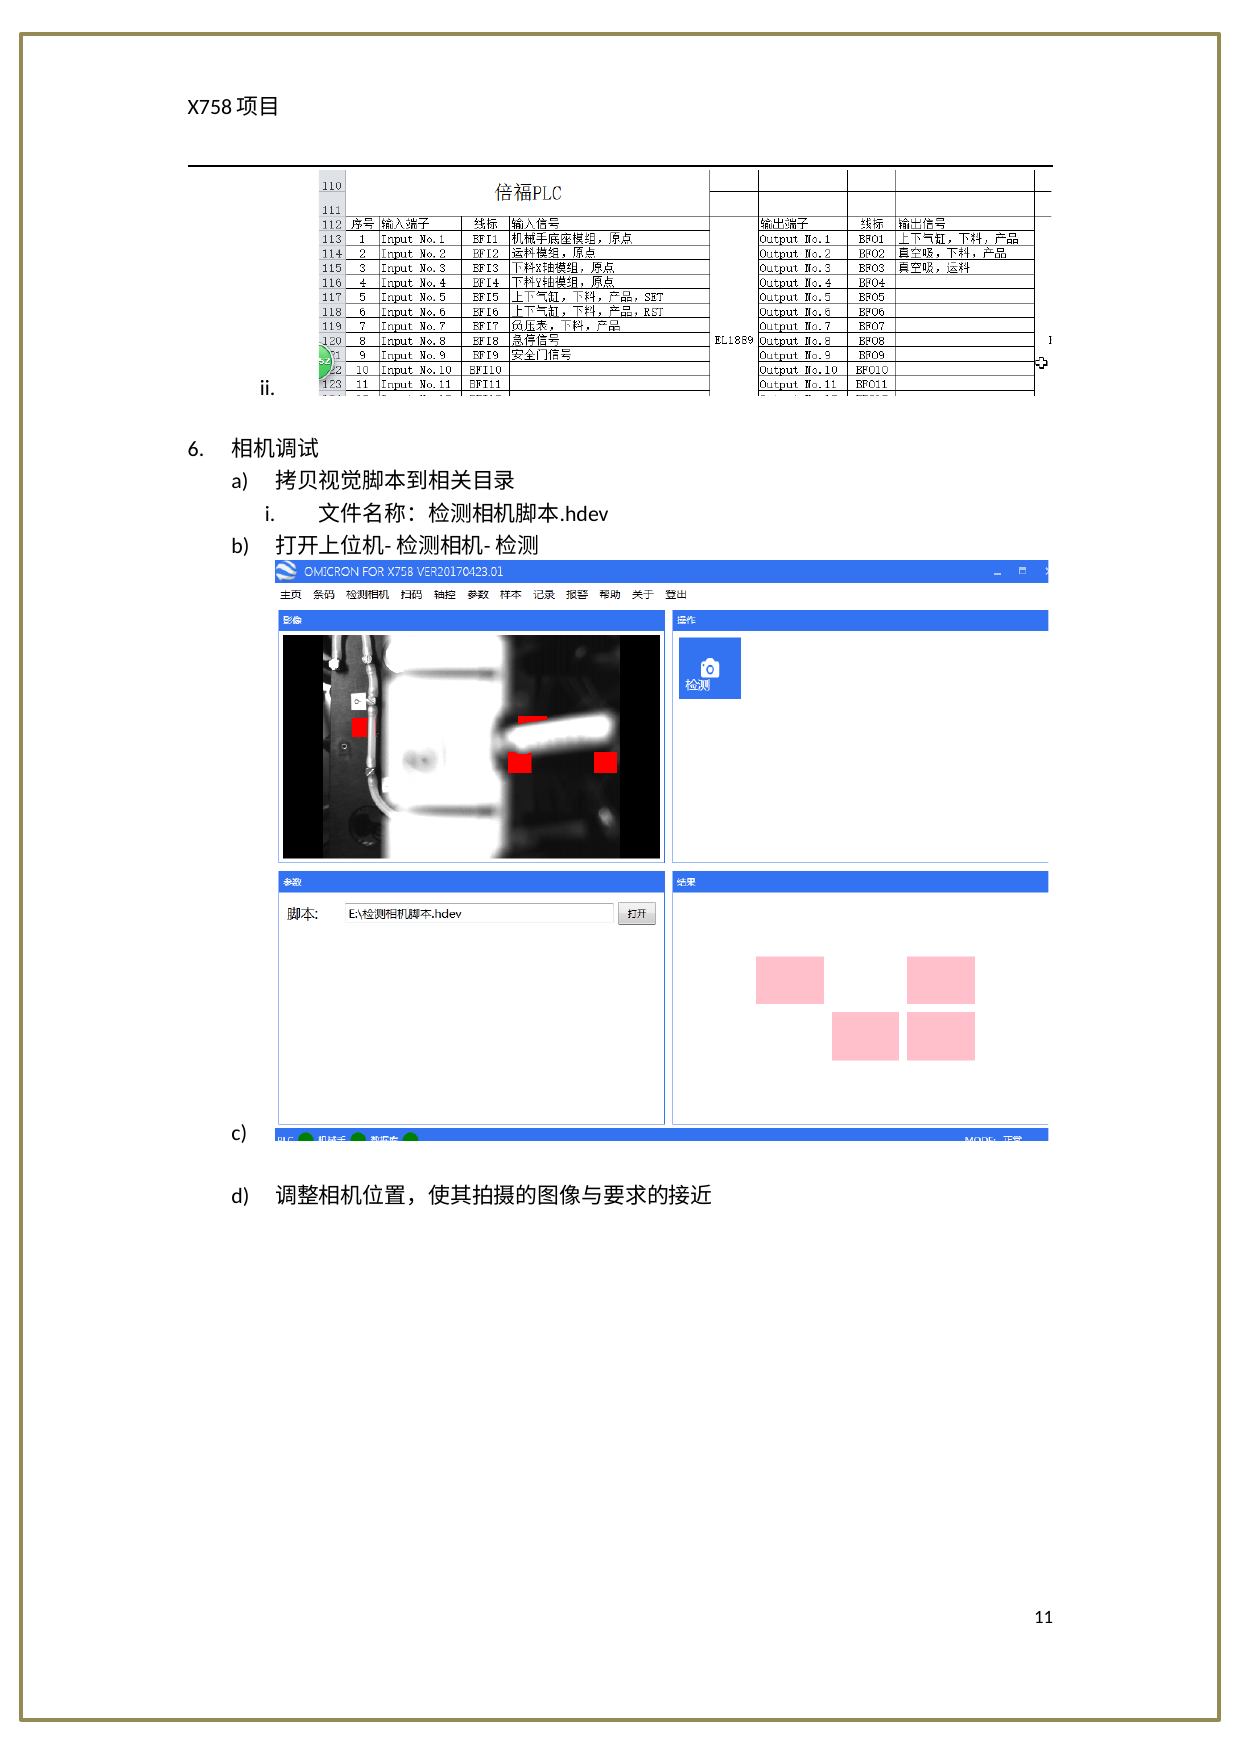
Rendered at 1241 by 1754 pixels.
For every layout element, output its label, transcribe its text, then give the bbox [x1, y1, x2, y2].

list 打开上位机- 检测相机- 检测 [231, 528, 1053, 560]
list 拷贝视觉脚本到相关目录 [231, 463, 1053, 495]
list 调整相机位置，使其拍摄的图像与要求的接近 [231, 1178, 1053, 1210]
picture [318, 170, 1052, 396]
list 相机调试 [187, 430, 1053, 463]
picture [275, 560, 1049, 1141]
list 文件名称：检测相机脚本.hdev [275, 495, 1053, 528]
